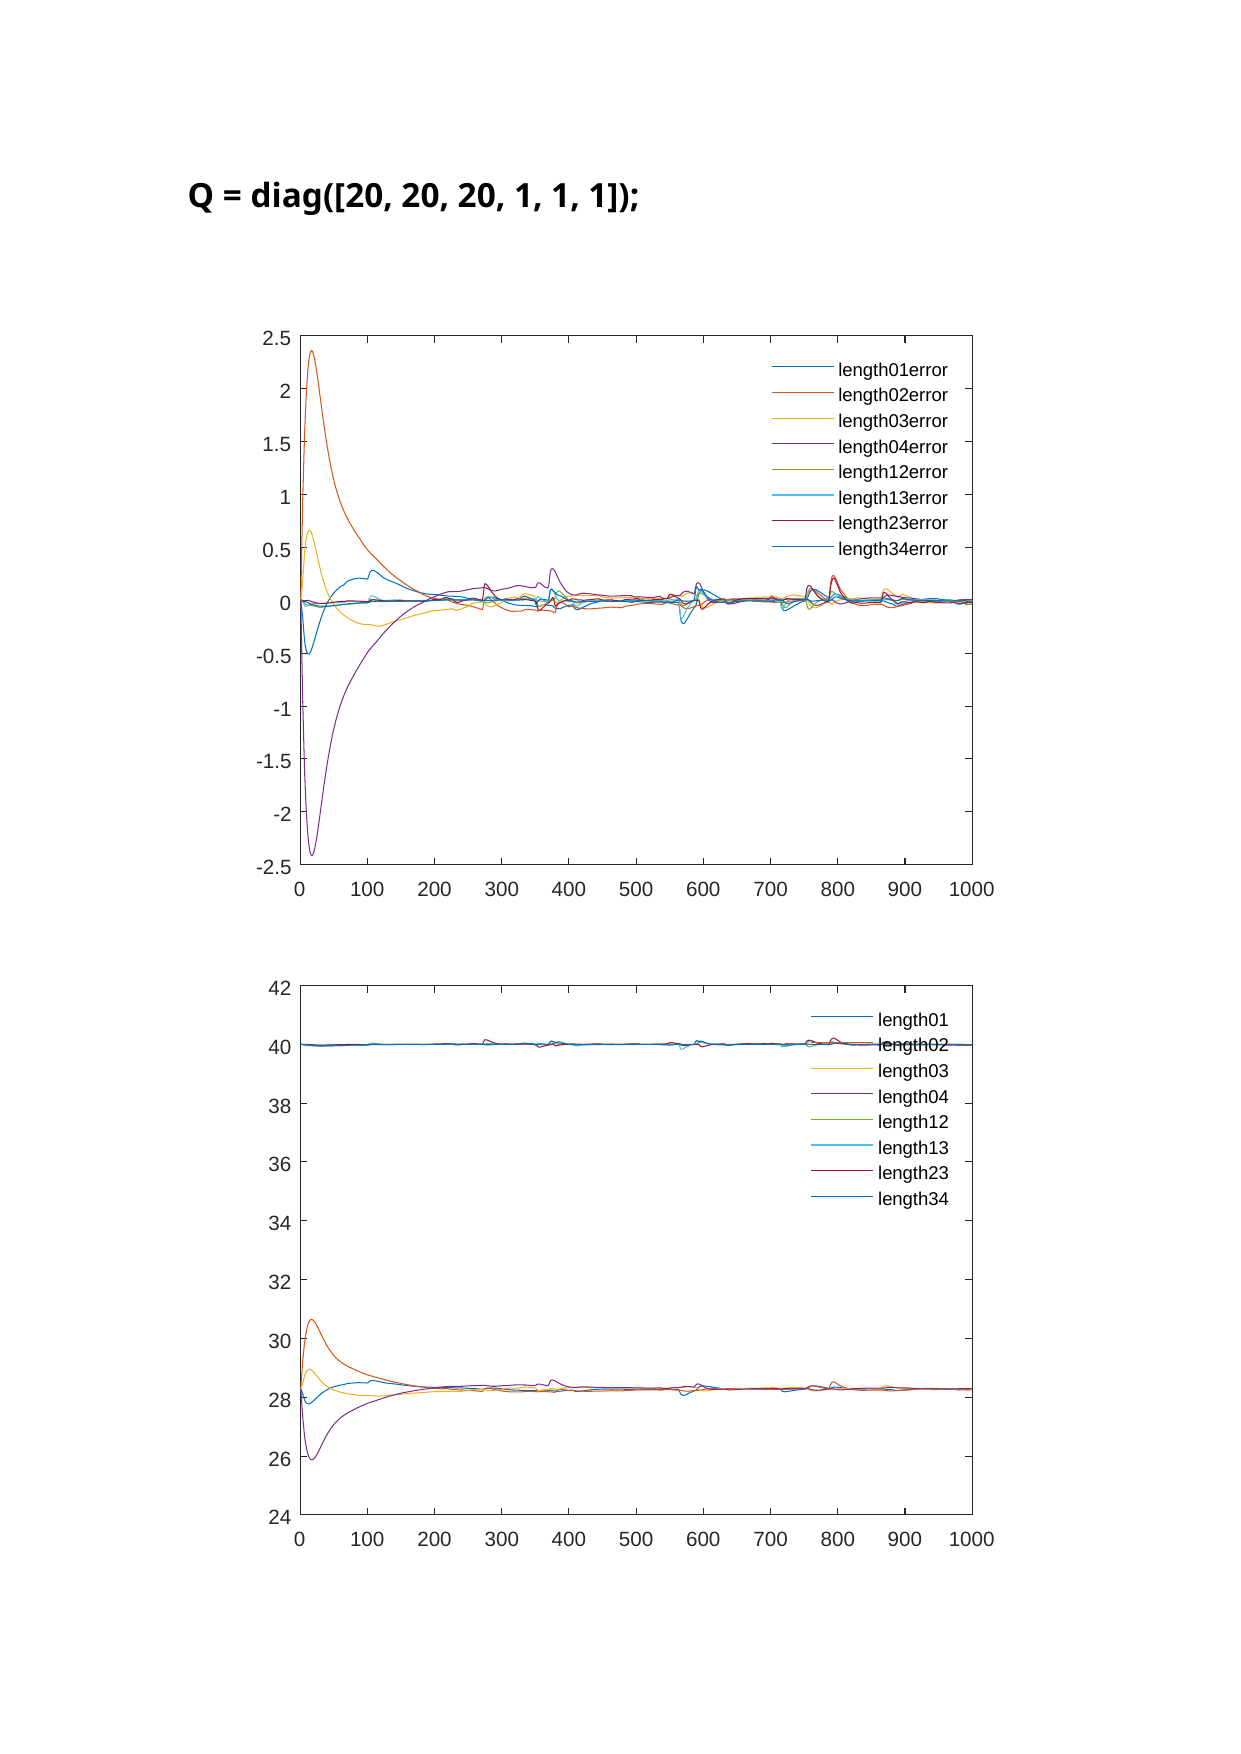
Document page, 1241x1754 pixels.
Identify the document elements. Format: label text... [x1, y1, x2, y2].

subtitle Q = diag([20, 20, 20, 1, 1, 1]); [187, 162, 1053, 227]
